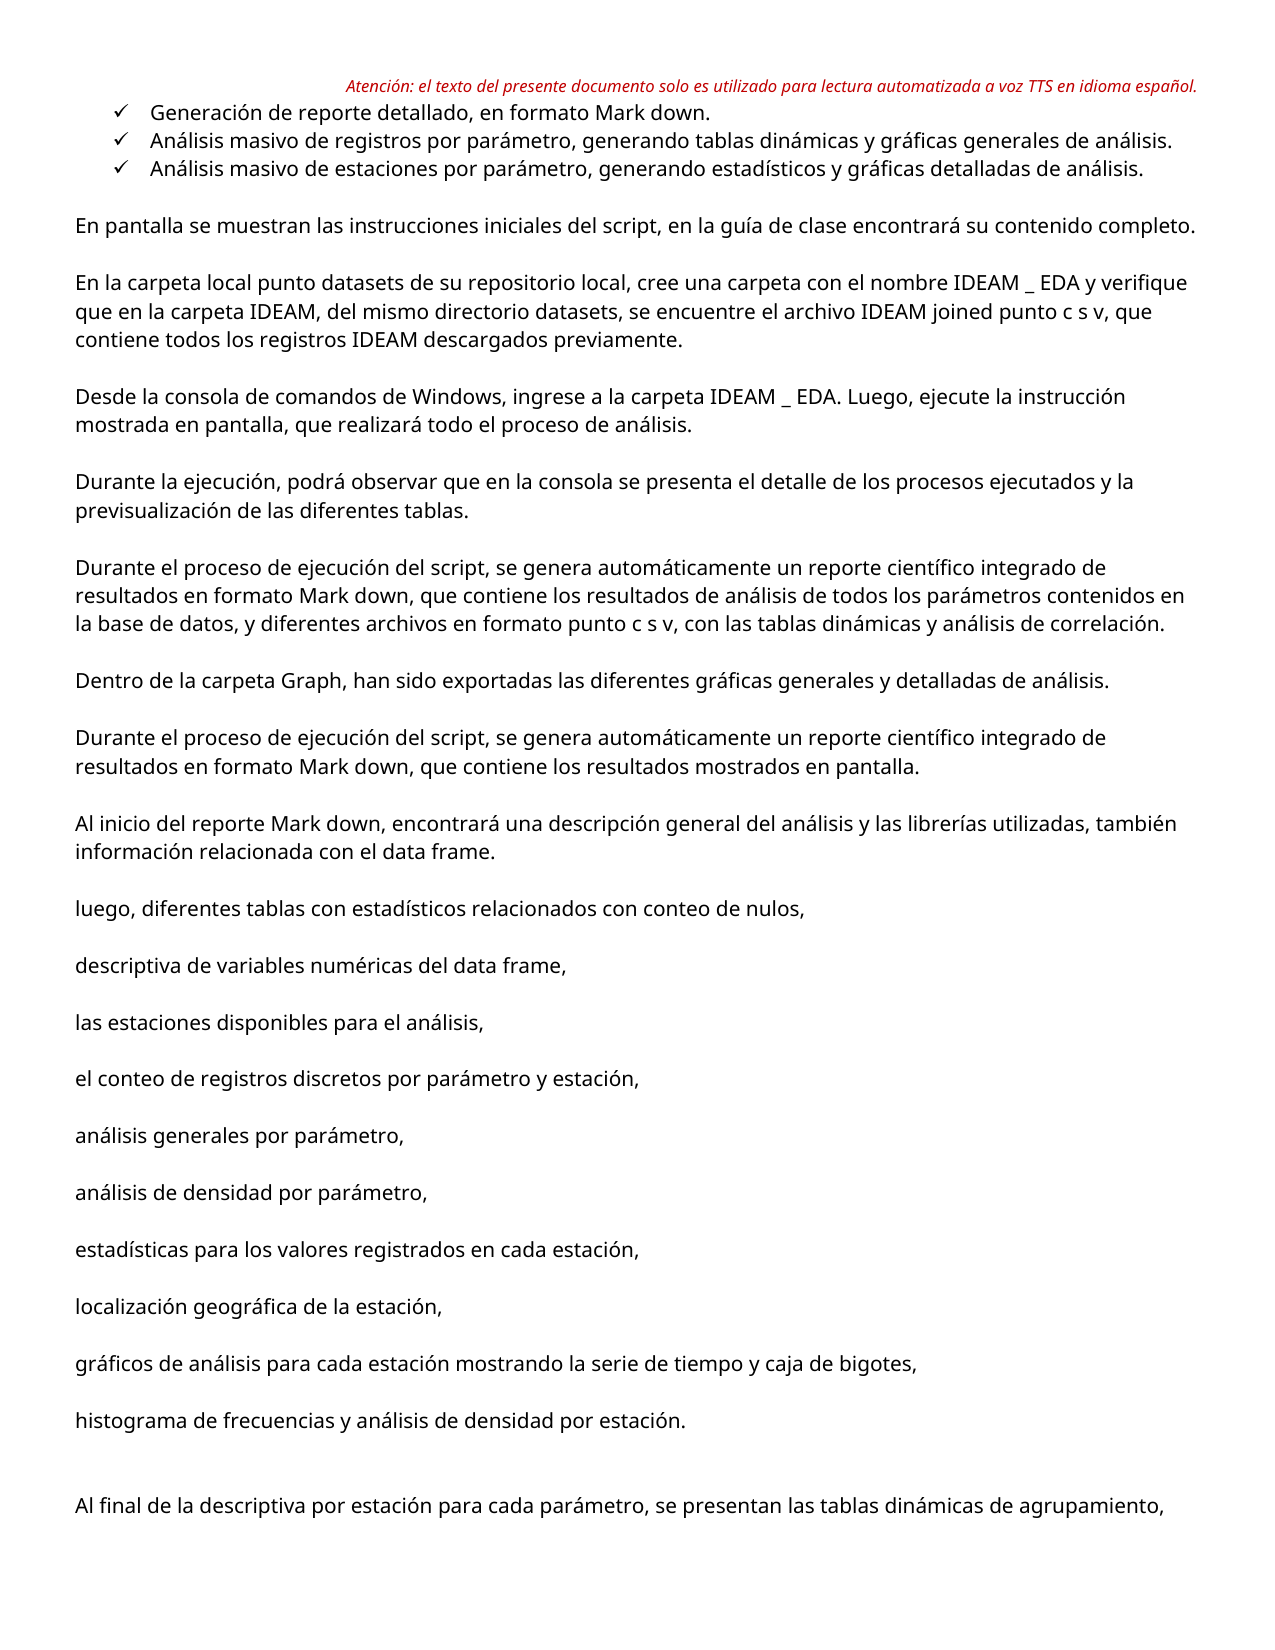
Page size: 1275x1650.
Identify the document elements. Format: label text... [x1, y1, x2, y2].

text el conteo de registros discretos por parámetro y estación, [75, 1064, 1200, 1093]
text Durante el proceso de ejecución del script, se genera automáticamente un reporte científico integrado de resultados en formato Mark down, que contiene los resultados mostrados en pantalla. [75, 723, 1200, 780]
text gráficos de análisis para cada estación mostrando la serie de tiempo y caja de bigotes, [75, 1349, 1200, 1377]
text las estaciones disponibles para el análisis, [75, 1008, 1200, 1036]
text En pantalla se muestran las instrucciones iniciales del script, en la guía de clase encontrará su contenido completo. [75, 211, 1200, 240]
text En la carpeta local punto datasets de su repositorio local, cree una carpeta con el nombre IDEAM _ EDA y verifique que en la carpeta IDEAM, del mismo directorio datasets, se encuentre el archivo IDEAM joined punto c s v, que contiene todos los registros IDEAM descargados previamente. [75, 268, 1200, 354]
text Desde la consola de comandos de Windows, ingrese a la carpeta IDEAM _ EDA. Luego, ejecute la instrucción mostrada en pantalla, que realizará todo el proceso de análisis. [75, 382, 1200, 439]
text estadísticas para los valores registrados en cada estación, [75, 1235, 1200, 1264]
text localización geográfica de la estación, [75, 1292, 1200, 1321]
text Durante el proceso de ejecución del script, se genera automáticamente un reporte científico integrado de resultados en formato Mark down, que contiene los resultados de análisis de todos los parámetros contenidos en la base de datos, y diferentes archivos en formato punto c s v, con las tablas dinámicas y análisis de correlación. [75, 553, 1200, 638]
text Al final de la descriptiva por estación para cada parámetro, se presentan las tablas dinámicas de agrupamiento, [75, 1491, 1200, 1519]
text Al inicio del reporte Mark down, encontrará una descripción general del análisis y las librerías utilizadas, también información relacionada con el data frame. [75, 809, 1200, 866]
text luego, diferentes tablas con estadísticos relacionados con conteo de nulos, [75, 894, 1200, 922]
text histograma de frecuencias y análisis de densidad por estación. [75, 1406, 1200, 1434]
text Dentro de la carpeta Graph, han sido exportadas las diferentes gráficas generales y detalladas de análisis. [75, 666, 1200, 695]
text análisis de densidad por parámetro, [75, 1178, 1200, 1207]
list Generación de reporte detallado, en formato Mark down. [112, 98, 1200, 126]
list Análisis masivo de estaciones por parámetro, generando estadísticos y gráficas detalladas de análisis. [112, 154, 1200, 183]
list Análisis masivo de registros por parámetro, generando tablas dinámicas y gráficas generales de análisis. [112, 126, 1200, 154]
text descriptiva de variables numéricas del data frame, [75, 951, 1200, 979]
text Durante la ejecución, podrá observar que en la consola se presenta el detalle de los procesos ejecutados y la previsualización de las diferentes tablas. [75, 467, 1200, 524]
text análisis generales por parámetro, [75, 1121, 1200, 1150]
